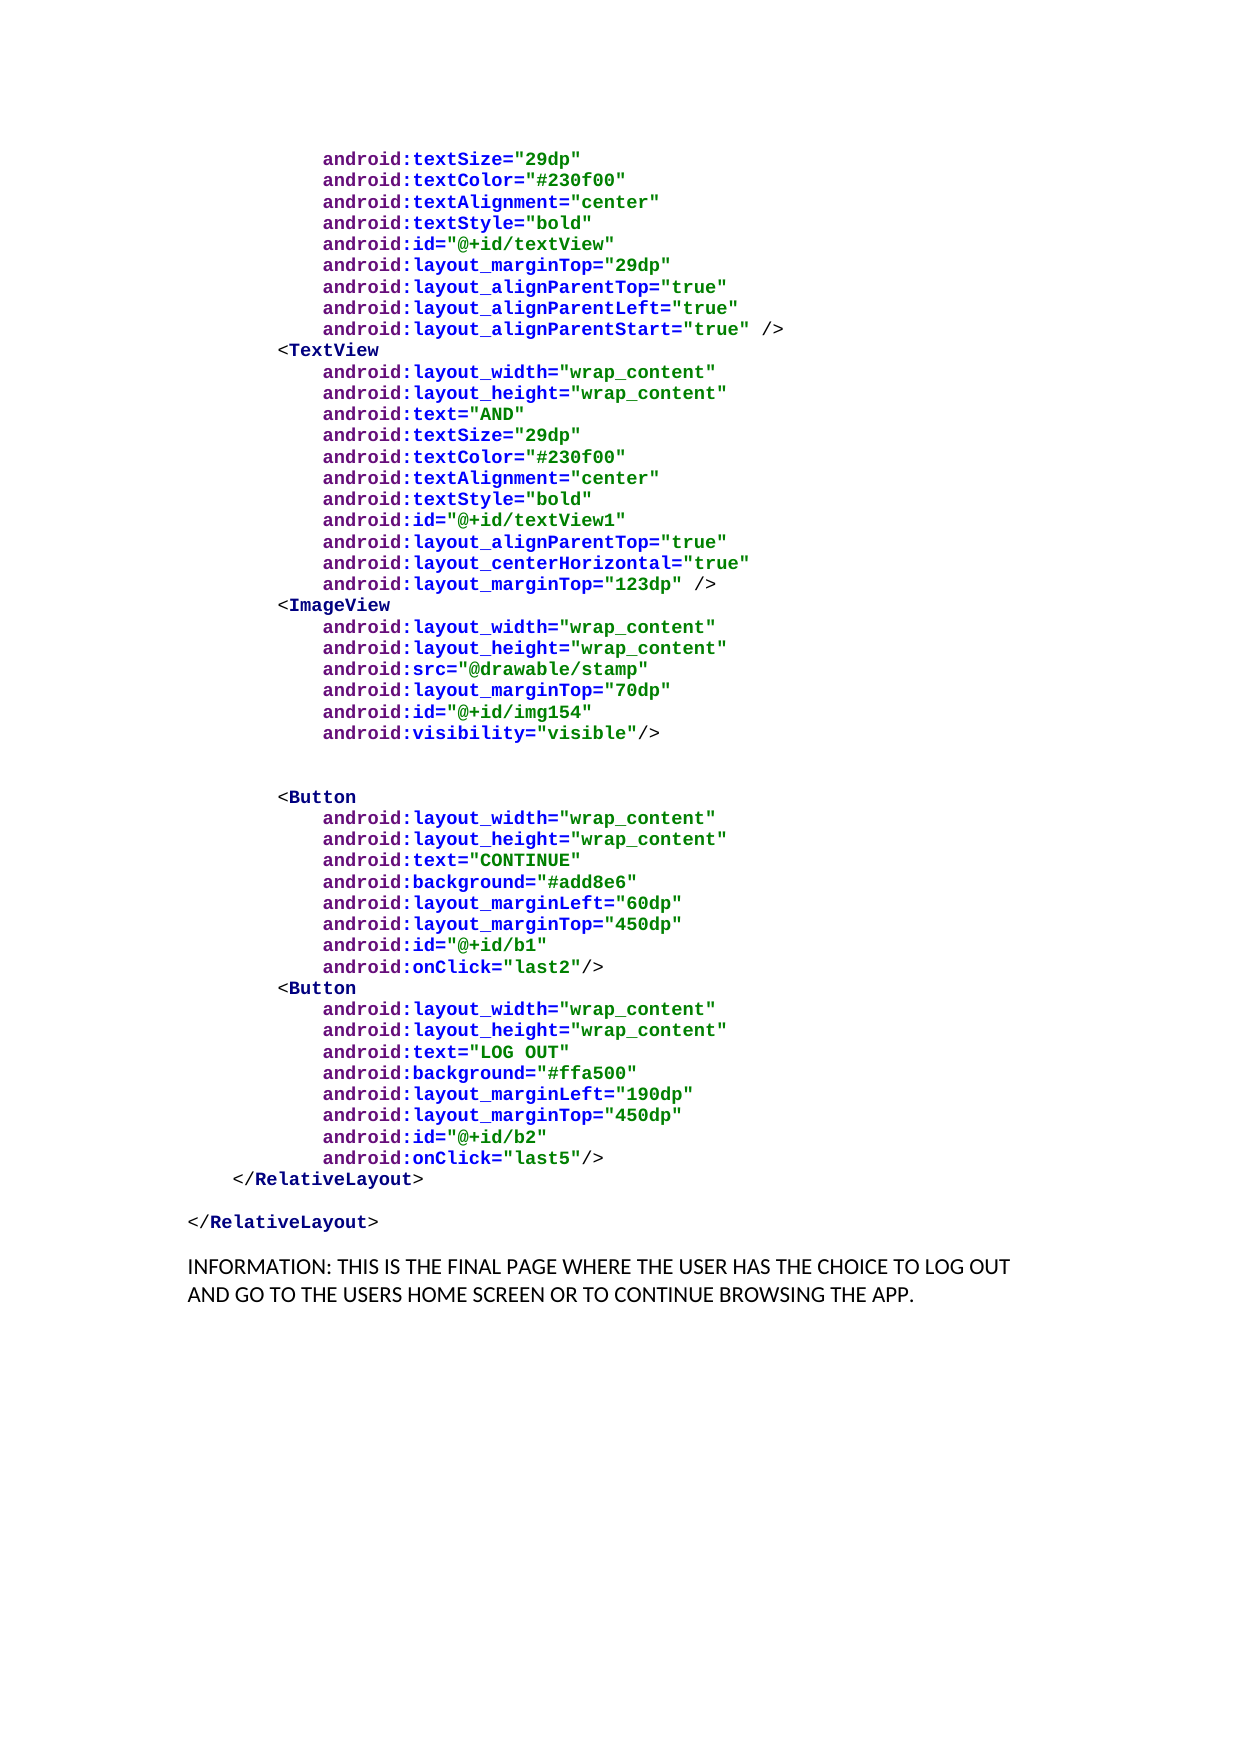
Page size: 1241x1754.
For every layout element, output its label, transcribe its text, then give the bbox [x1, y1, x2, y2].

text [187, 150, 1053, 1234]
text INFORMATION: THIS IS THE FINAL PAGE WHERE THE USER HAS THE CHOICE TO LOG OUT AND GO TO THE USERS HOME SCREEN OR TO CONTINUE BROWSING THE APP. [187, 1252, 1053, 1308]
